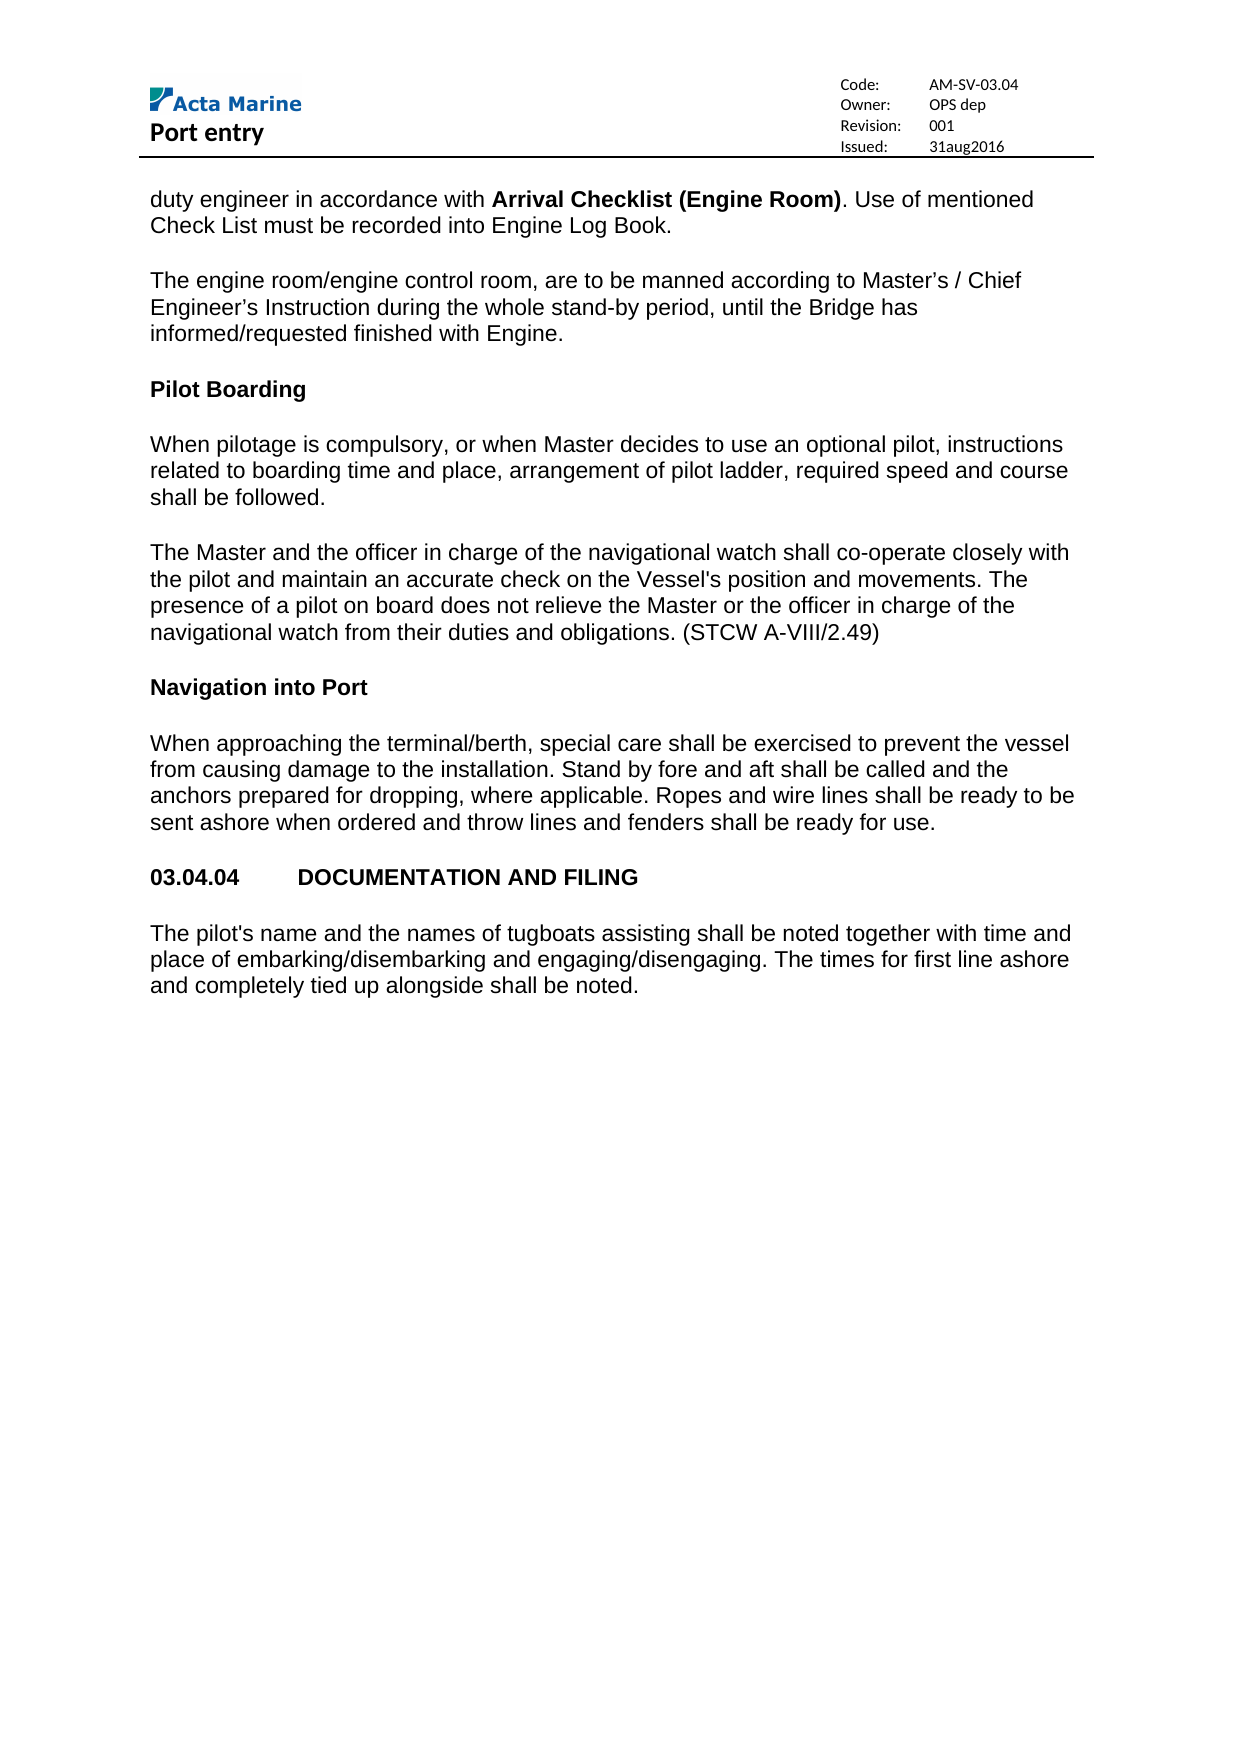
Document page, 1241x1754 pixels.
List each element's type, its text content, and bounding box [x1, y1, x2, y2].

text 03.04.04 DOCUMENTATION AND FILING [150, 864, 1090, 890]
text Navigation into Port [150, 674, 1090, 700]
text The engine room/engine control room, are to be manned according to Master’s / Chief Engineer’s Instruction during the whole stand-by period, until the Bridge has informed/requested finished with Engine. [150, 267, 1090, 346]
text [150, 186, 1090, 238]
picture [150, 73, 302, 115]
text When pilotage is compulsory, or when Master decides to use an optional pilot, instructions related to boarding time and place, arrangement of pilot ladder, required speed and course shall be followed. [150, 431, 1090, 510]
text The pilot's name and the names of tugboats assisting shall be noted together with time and place of embarking/disembarking and engaging/disengaging. The times for first line ashore and completely tied up alongside shall be noted. [150, 919, 1090, 999]
text When approaching the terminal/berth, special care shall be exercised to prevent the vessel from causing damage to the installation. Stand by fore and aft shall be called and the anchors prepared for dropping, where applicable. Ropes and wire lines shall be ready to be sent ashore when ordered and throw lines and fenders shall be ready for use. [150, 729, 1090, 835]
text Pilot Boarding [150, 376, 1090, 402]
text The Master and the officer in charge of the navigational watch shall co-operate closely with the pilot and maintain an accurate check on the Vessel's position and movements. The presence of a pilot on board does not relieve the Master or the officer in charge of the navigational watch from their duties and obligations. (STCW A-VIII/2.49) [150, 539, 1090, 645]
